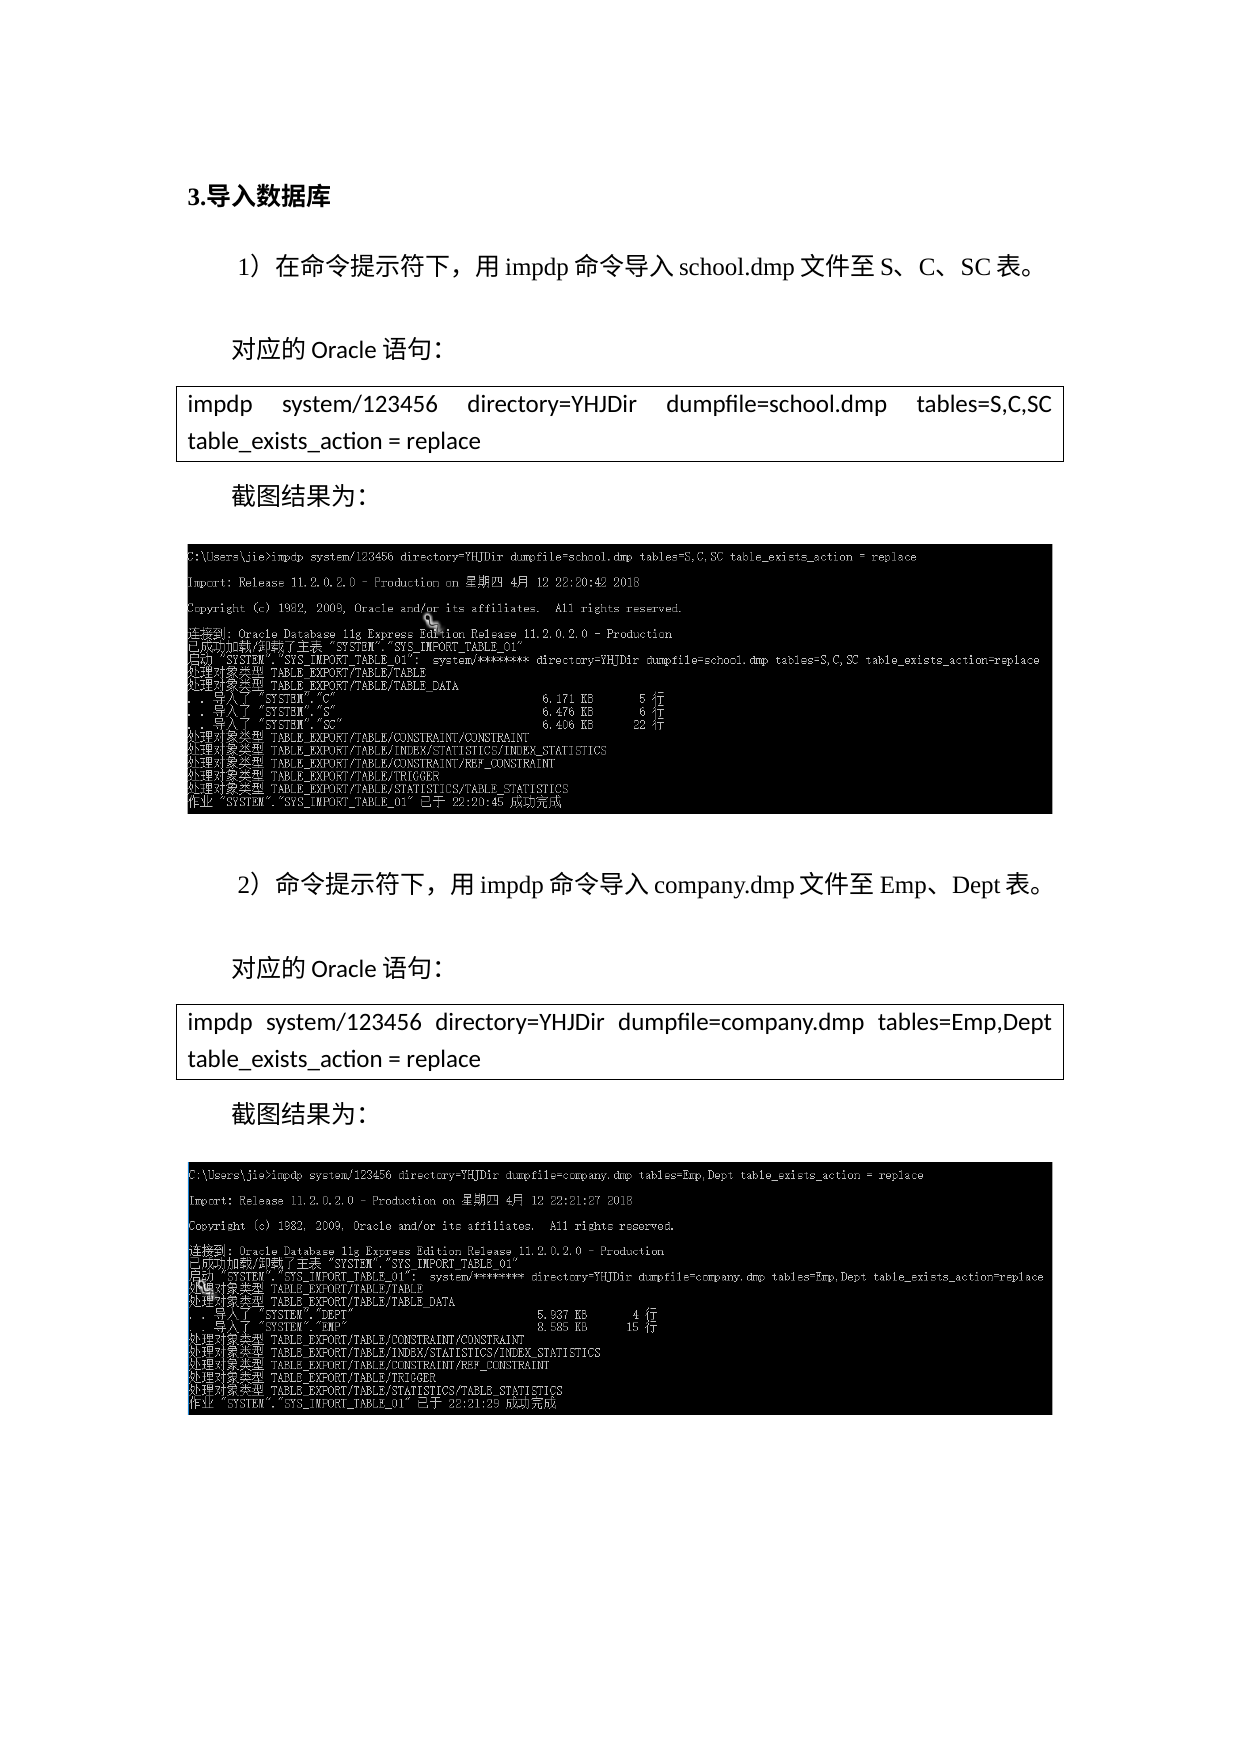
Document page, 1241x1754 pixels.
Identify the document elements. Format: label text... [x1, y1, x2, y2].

table_header impdp system/123456 directory=YHJDir dumpfile=company.dmp tables=Emp,Dept table_exists_action = replace [177, 1005, 1063, 1079]
list 截图结果为： [187, 1080, 1053, 1145]
text 1）在命令提示符下，用impdp命令导入school.dmp文件至S、C、SC表。 [187, 232, 1053, 297]
subtitle 3.导入数据库 [187, 162, 1053, 227]
list 截图结果为： [187, 462, 1053, 527]
picture [187, 544, 1053, 814]
list 对应的Oracle语句： [187, 934, 1053, 999]
list 对应的Oracle语句： [187, 316, 1053, 381]
list 命令提示符下，用impdp命令导入company.dmp文件至Emp、Dept表。 [187, 851, 1053, 916]
picture [187, 1162, 1053, 1415]
table_header impdp system/123456 directory=YHJDir dumpfile=school.dmp tables=S,C,SC table_exists_action = replace [177, 387, 1063, 461]
